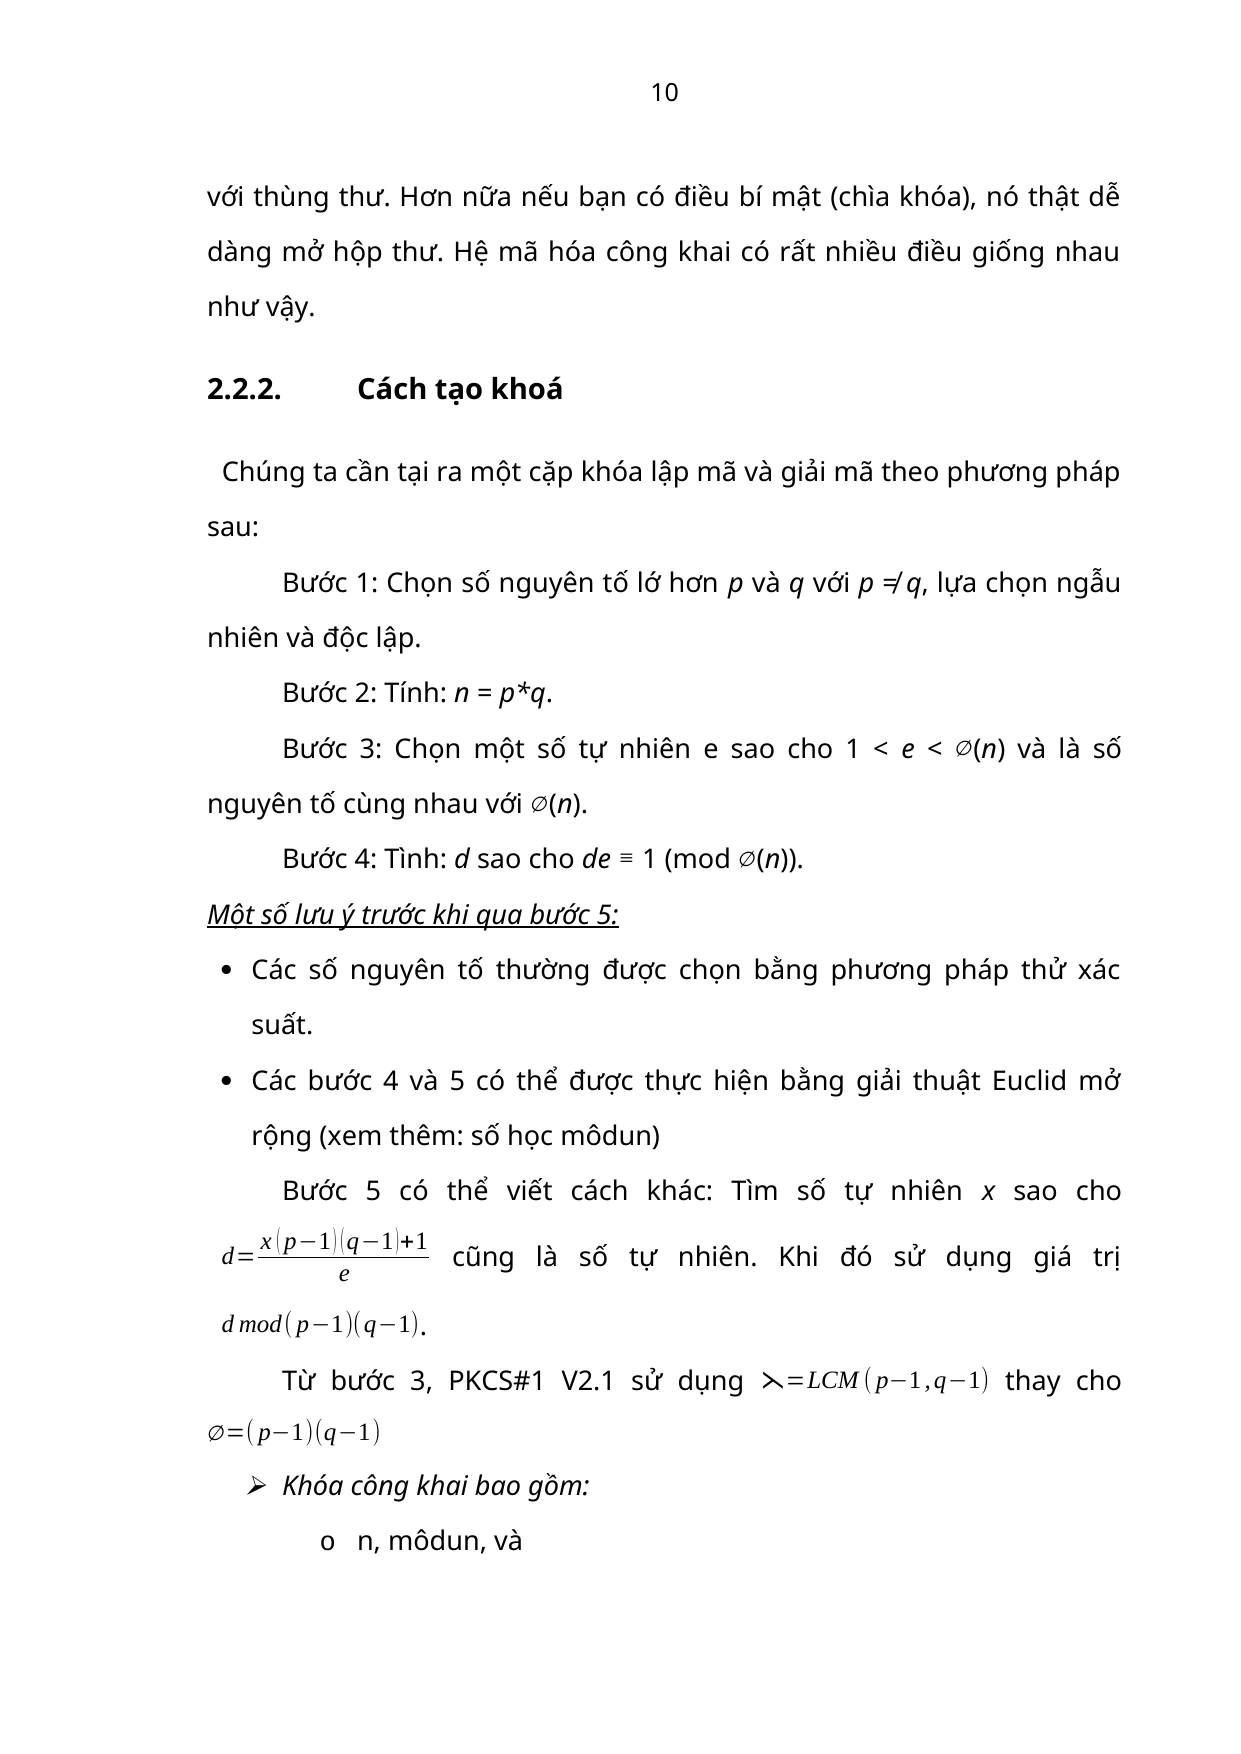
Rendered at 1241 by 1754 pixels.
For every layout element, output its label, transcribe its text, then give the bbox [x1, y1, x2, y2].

text Từ bước 3, PKCS#1 V2.1 sử dụng thay cho [207, 1361, 1122, 1449]
text Bước 1: Chọn số nguyên tố lớ hơn p và q với p ≠ q, lựa chọn ngẫu nhiên và độc lập. [207, 563, 1122, 655]
list n, môdun, và [319, 1521, 1122, 1558]
text Một số lưu ý trước khi qua bước 5: [207, 895, 1122, 932]
list Khóa công khai bao gồm: [244, 1466, 1122, 1503]
text Bước 5 có thể viết cách khác: Tìm số tự nhiên x sao cho cũng là số tự nhiên. Khi đó sử dụng giá trị . [222, 1172, 1122, 1343]
list Các số nguyên tố thường được chọn bằng phương pháp thử xác suất. [222, 950, 1122, 1043]
text Bước 2: Tính: n = p*q. [207, 674, 1122, 711]
subtitle Cách tạo khoá [207, 368, 1122, 408]
list Các bước 4 và 5 có thể được thực hiện bằng giải thuật Euclid mở rộng (xem thêm: số học môdun) [222, 1061, 1122, 1153]
text Bước 3: Chọn một số tự nhiên e sao cho 1 < e < (n) và là số nguyên tố cùng nhau với (n). [207, 729, 1122, 821]
text Chúng ta cần tại ra một cặp khóa lập mã và giải mã theo phương pháp sau: [207, 453, 1122, 545]
text Bước 4: Tình: d sao cho de 1 (mod (n)). [207, 840, 1122, 877]
